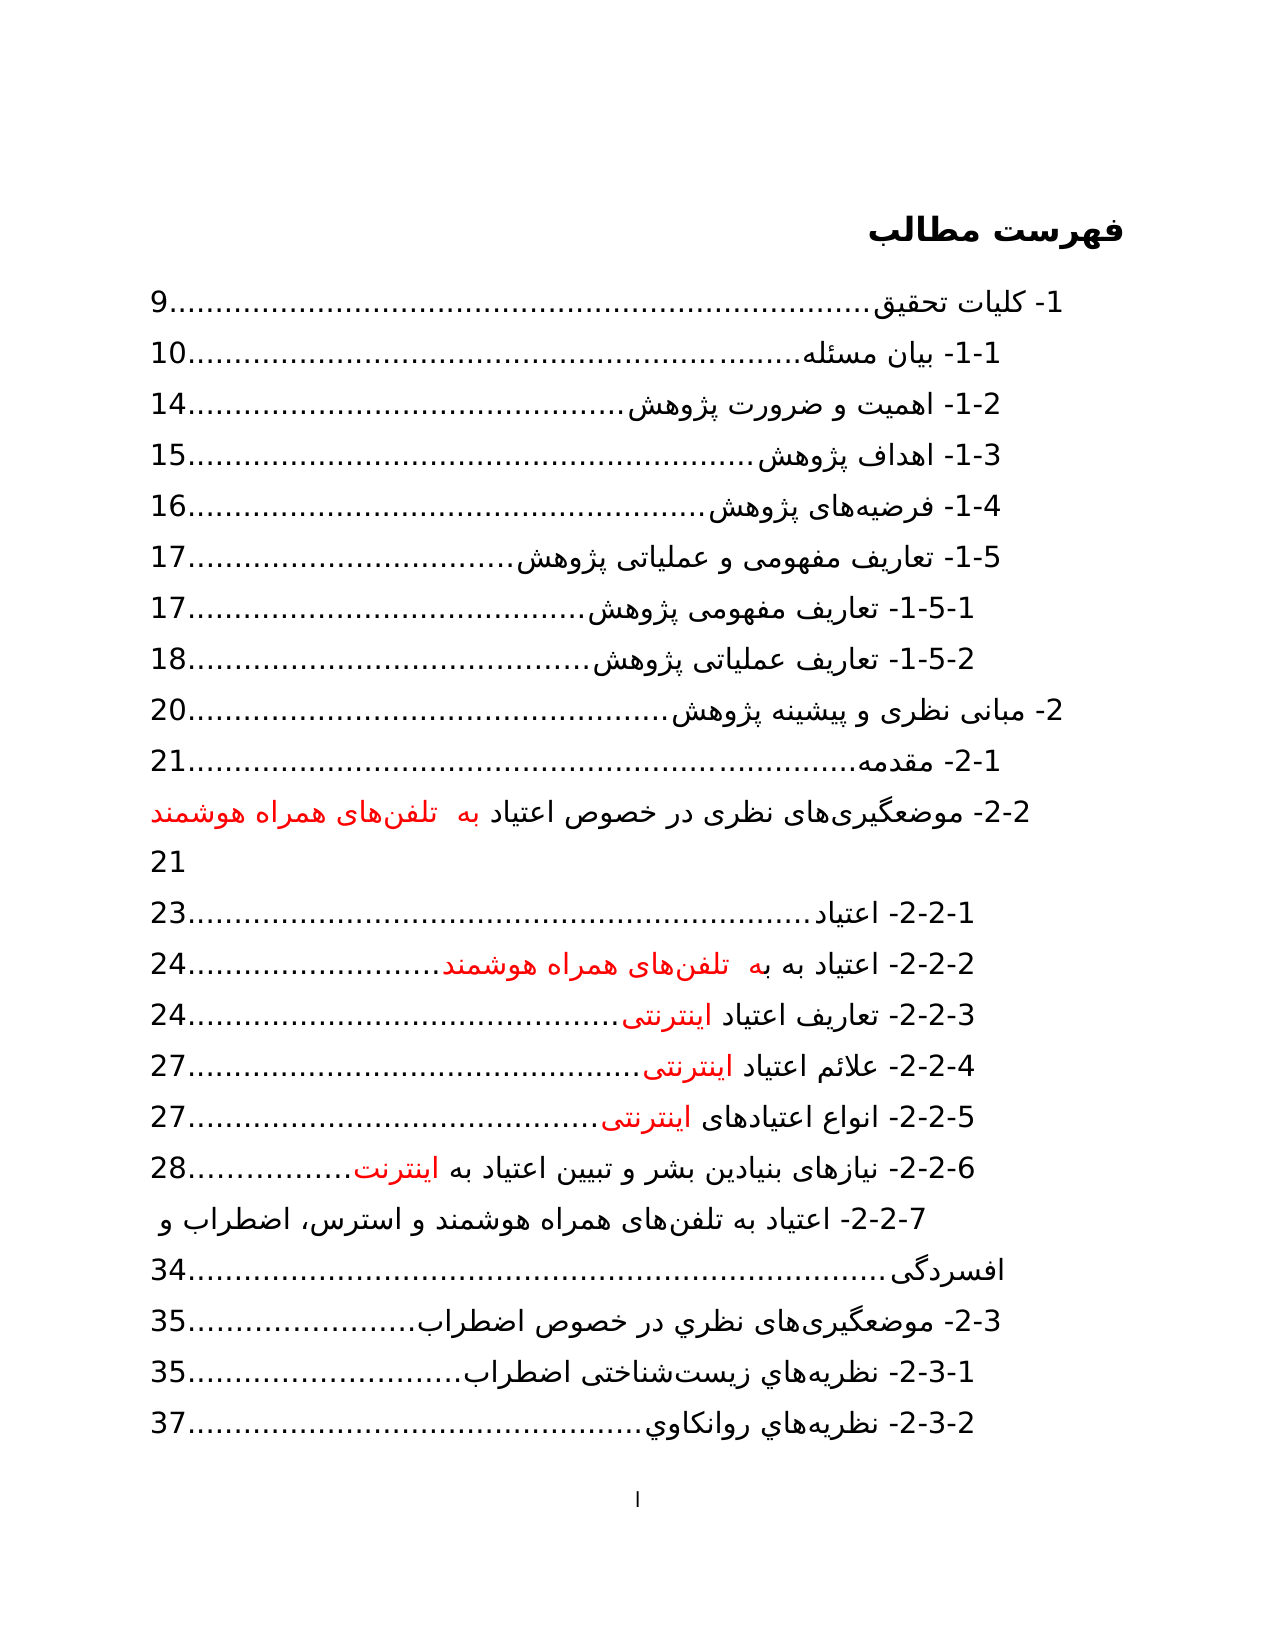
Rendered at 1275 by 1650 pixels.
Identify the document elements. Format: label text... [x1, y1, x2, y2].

text 2-2-1- اعتیاد 23 [150, 897, 1037, 931]
text 2-2-5- انواع اعتیادهای اینترنتی 27 [150, 1101, 1037, 1134]
text 2-3-1- نظريه‌هاي زیست‌شناختی اضطراب 35 [150, 1355, 1037, 1389]
text 1-1- بیان مسئله......... 10 [150, 336, 1102, 370]
text 2-2-2- اعتیاد به به تلفن‌های همراه هوشمند 24 [150, 948, 1037, 982]
text 2-2-6- نیازهای بنیادین بشر و تبیین اعتیاد به اینترنت 28 [150, 1151, 1037, 1185]
text 1-3- اهداف پژوهش 15 [150, 438, 1102, 472]
text 1-5- تعاریف مفهومی و عملیاتی پژوهش 17 [150, 540, 1102, 574]
text 1-5-2- تعاریف عملیاتی پژوهش 18 [150, 642, 1037, 676]
text 2-2-4- علائم اعتیاد اینترنتی 27 [150, 1049, 1037, 1083]
text 2-2-7- اعتیاد به تلفن‌های همراه هوشمند و استرس، اضطراب و افسردگی 34 [150, 1202, 1037, 1287]
text 1-5-1- تعاریف مفهومی پژوهش 17 [150, 591, 1037, 625]
text 1- کلیات تحقیق 9 [150, 286, 1125, 319]
text 2-2- موضعگیری‌های نظری در خصوص اعتیاد به تلفن‌های همراه هوشمند 21 [150, 795, 1102, 880]
text 2- مبانی نظری و پیشینه پژوهش 20 [150, 693, 1125, 727]
text 1-2- اهمیت و ضرورت پژوهش 14 [150, 387, 1102, 421]
text فهرست مطالب [150, 211, 1125, 249]
text 2-3- موضعگیری‌های نظري در خصوص اضطراب 35 [150, 1304, 1102, 1338]
text 2-3-2- نظريه‌هاي روانكاوي 37 [150, 1406, 1037, 1440]
text 2-1- مقدمه............... 21 [150, 744, 1102, 778]
text 1-4- فرضیه‌های پژوهش 16 [150, 489, 1102, 523]
text 2-2-3- تعاریف اعتیاد اینترنتی 24 [150, 999, 1037, 1033]
